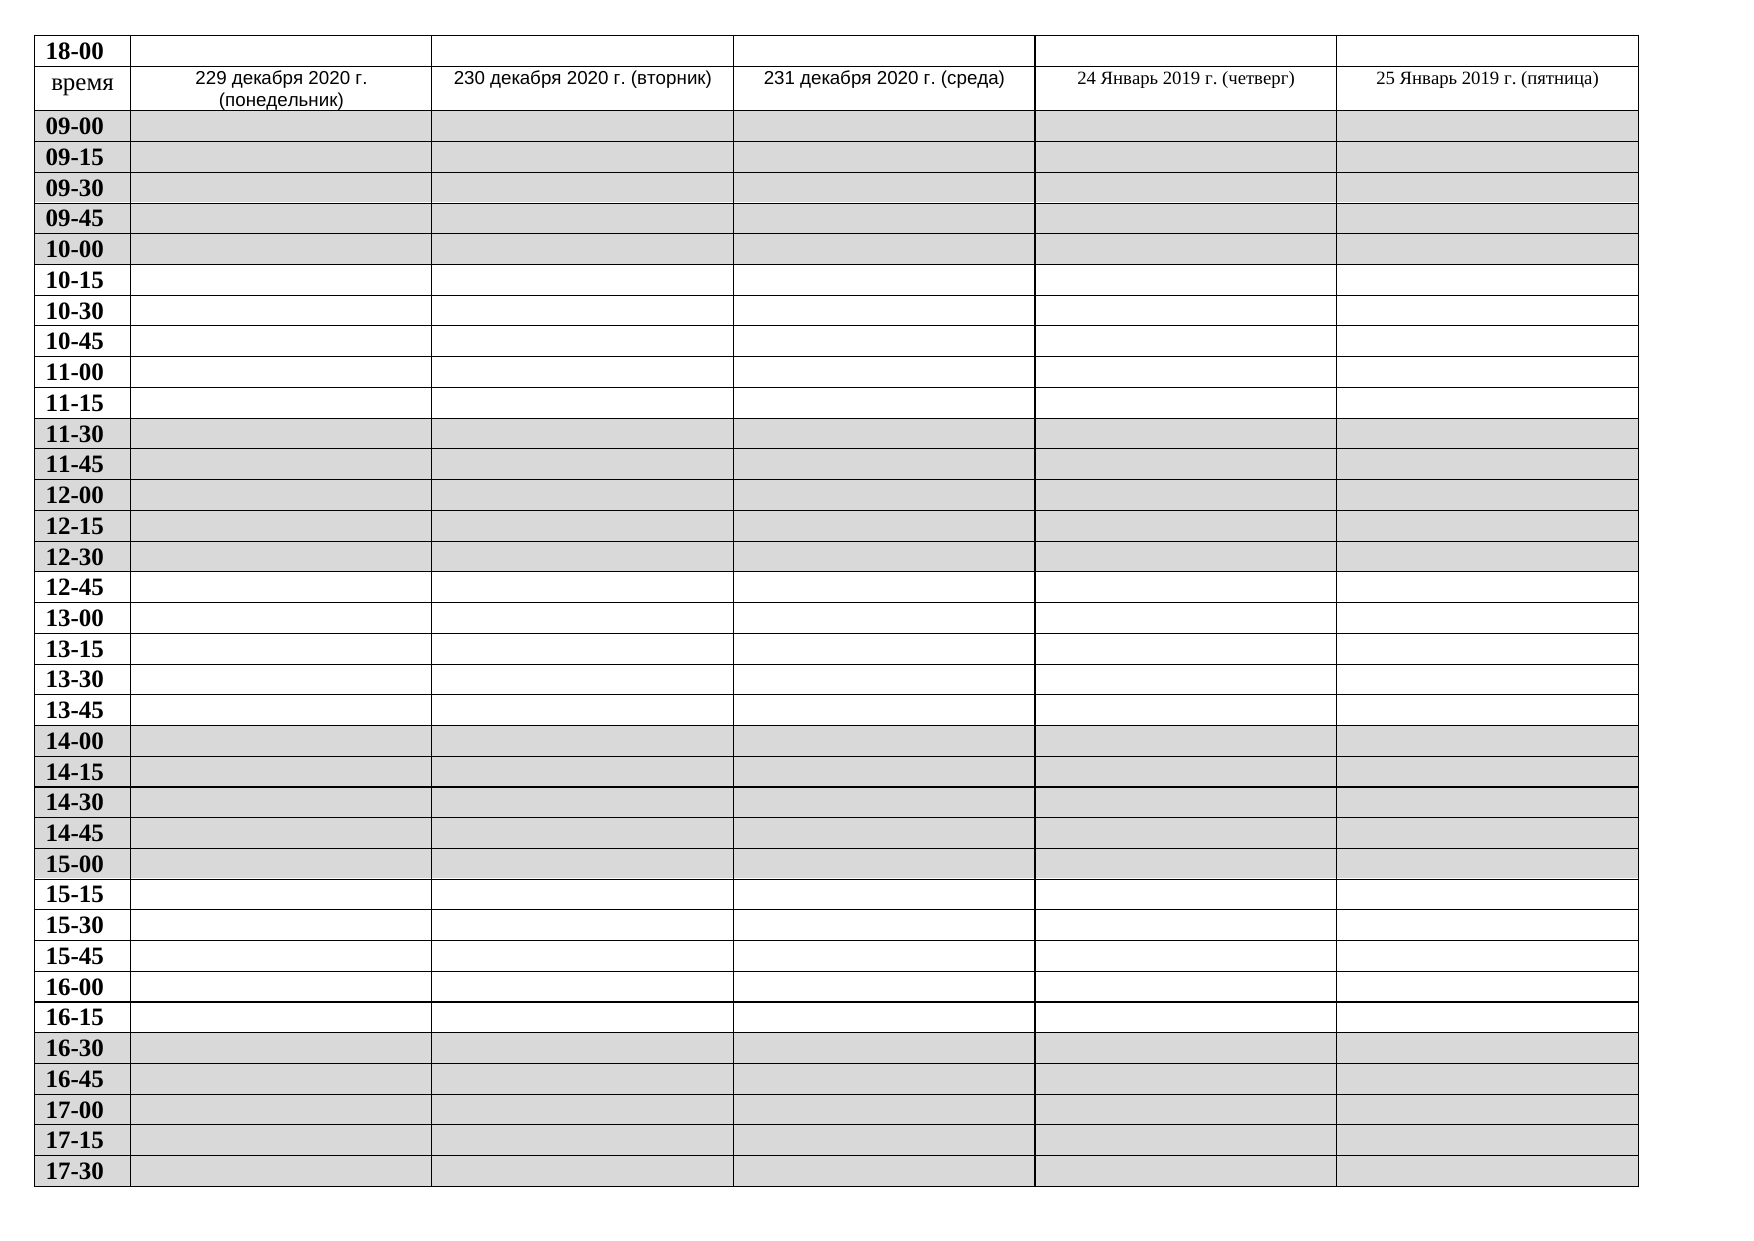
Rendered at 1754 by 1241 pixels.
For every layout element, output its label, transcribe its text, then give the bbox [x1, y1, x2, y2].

table_cell 231 декабря 2020 г. (среда) [734, 67, 1034, 110]
table_cell [734, 142, 1034, 172]
table_cell [131, 1125, 431, 1155]
table_cell [131, 941, 431, 971]
table_cell [734, 326, 1034, 356]
table_cell [734, 265, 1034, 295]
table_cell [131, 910, 431, 940]
table_cell [1337, 757, 1638, 786]
table_cell [432, 234, 733, 264]
table_cell [131, 542, 431, 571]
table_cell [432, 572, 733, 602]
table_cell [131, 634, 431, 663]
table_cell [1036, 941, 1336, 971]
table_cell [131, 665, 431, 694]
table_cell [734, 941, 1034, 971]
table_cell [1036, 357, 1336, 387]
table_cell [734, 634, 1034, 663]
table_cell [131, 818, 431, 848]
table_cell [734, 726, 1034, 756]
table_cell [432, 757, 733, 786]
table_cell [131, 849, 431, 878]
table_cell [1036, 204, 1336, 233]
table_cell [1036, 972, 1336, 1001]
table_cell [1337, 665, 1638, 694]
table_cell [432, 357, 733, 387]
table_cell [734, 572, 1034, 602]
table_cell [1337, 1064, 1638, 1094]
table_cell 16-30 [35, 1033, 130, 1063]
table_cell [1337, 173, 1638, 202]
table_cell 12-15 [35, 511, 130, 541]
table_cell [734, 695, 1034, 725]
table_cell [1337, 480, 1638, 510]
table_cell [734, 1003, 1034, 1032]
table_cell 16-15 [35, 1003, 130, 1032]
table_cell [131, 726, 431, 756]
table_cell [131, 419, 431, 448]
table_cell 17-00 [35, 1095, 130, 1124]
table_cell [1036, 326, 1336, 356]
table_cell [432, 388, 733, 418]
table_cell 14-30 [35, 788, 130, 817]
table_cell [734, 665, 1034, 694]
table_cell 15-00 [35, 849, 130, 878]
table_cell [1036, 142, 1336, 172]
table_cell 12-45 [35, 572, 130, 602]
table_cell [1337, 572, 1638, 602]
table_cell [734, 36, 1034, 66]
table_cell [432, 910, 733, 940]
table_cell [1036, 1125, 1336, 1155]
table_cell [131, 1156, 431, 1186]
table_cell [1337, 419, 1638, 448]
table_cell 09-15 [35, 142, 130, 172]
table_cell [734, 1125, 1034, 1155]
table_cell [131, 142, 431, 172]
table_cell 11-45 [35, 449, 130, 479]
table_cell [432, 880, 733, 909]
table_cell [1036, 234, 1336, 264]
table_cell [432, 634, 733, 663]
table_cell [1036, 1156, 1336, 1186]
table_cell [1036, 1003, 1336, 1032]
table_cell [432, 449, 733, 479]
table_cell [734, 111, 1034, 141]
table_cell [131, 357, 431, 387]
table_cell [131, 480, 431, 510]
table_cell [1036, 111, 1336, 141]
table_cell 15-45 [35, 941, 130, 971]
table_cell [1036, 788, 1336, 817]
table_cell [1036, 757, 1336, 786]
table_cell [432, 818, 733, 848]
table_cell [432, 296, 733, 325]
table_cell [1337, 234, 1638, 264]
table_cell [734, 296, 1034, 325]
table_cell [734, 1033, 1034, 1063]
table_cell 10-15 [35, 265, 130, 295]
table_cell [432, 1064, 733, 1094]
table_cell 16-45 [35, 1064, 130, 1094]
table_cell [1337, 972, 1638, 1001]
table_cell [1337, 265, 1638, 295]
table_cell [432, 695, 733, 725]
table_cell [734, 388, 1034, 418]
table_cell [432, 972, 733, 1001]
table_cell [131, 173, 431, 202]
table_cell 09-30 [35, 173, 130, 202]
table_cell [1337, 36, 1638, 66]
table_cell 14-00 [35, 726, 130, 756]
table_cell [1036, 1095, 1336, 1124]
table_cell [1337, 142, 1638, 172]
table_cell 11-00 [35, 357, 130, 387]
table_cell [1337, 111, 1638, 141]
table_cell 11-15 [35, 388, 130, 418]
table_cell [432, 726, 733, 756]
table_cell [734, 542, 1034, 571]
table_cell [1337, 388, 1638, 418]
table_cell [734, 449, 1034, 479]
table_cell [1036, 1033, 1336, 1063]
table_cell [1337, 726, 1638, 756]
table_cell [1337, 542, 1638, 571]
table_cell [131, 572, 431, 602]
table_cell 17-30 [35, 1156, 130, 1186]
table_cell [1337, 603, 1638, 633]
table_cell 16-00 [35, 972, 130, 1001]
table_cell [432, 36, 733, 66]
table_cell [131, 1033, 431, 1063]
table_cell 229 декабря 2020 г. (понедельник) [131, 67, 431, 110]
table_cell [734, 511, 1034, 541]
table_cell [734, 480, 1034, 510]
table_cell [1036, 36, 1336, 66]
table_cell [1036, 388, 1336, 418]
table_cell 17-15 [35, 1125, 130, 1155]
table_cell [432, 326, 733, 356]
table_cell 24 Январь 2019 г. (четверг) [1036, 67, 1336, 110]
table_cell [734, 788, 1034, 817]
table_cell [1036, 419, 1336, 448]
table_cell [432, 542, 733, 571]
table_cell 15-30 [35, 910, 130, 940]
table_cell 25 Январь 2019 г. (пятница) [1337, 67, 1638, 110]
table_cell [432, 173, 733, 202]
table_cell [131, 265, 431, 295]
table_cell [131, 880, 431, 909]
table_cell [1337, 449, 1638, 479]
table_cell 13-00 [35, 603, 130, 633]
table_cell [432, 480, 733, 510]
table_cell [131, 972, 431, 1001]
table_cell [734, 234, 1034, 264]
table_cell 10-00 [35, 234, 130, 264]
table_cell 12-00 [35, 480, 130, 510]
table_cell 14-45 [35, 818, 130, 848]
table_cell [1337, 1125, 1638, 1155]
table_cell [131, 1095, 431, 1124]
table_cell [734, 173, 1034, 202]
table_cell [131, 788, 431, 817]
table_cell [1337, 326, 1638, 356]
table_cell 13-45 [35, 695, 130, 725]
table_cell [1036, 1064, 1336, 1094]
table_cell [734, 1064, 1034, 1094]
table_cell [1036, 849, 1336, 878]
table_cell 18-00 [35, 36, 130, 66]
table_cell [1337, 1156, 1638, 1186]
table_cell [1036, 695, 1336, 725]
table_cell [432, 1095, 733, 1124]
table_cell [131, 388, 431, 418]
table_cell [131, 326, 431, 356]
table_cell [734, 880, 1034, 909]
table_cell [432, 603, 733, 633]
table_cell [131, 234, 431, 264]
table_cell [432, 204, 733, 233]
table_cell [734, 1095, 1034, 1124]
table_cell [734, 910, 1034, 940]
table_cell [1337, 788, 1638, 817]
table_cell [1337, 880, 1638, 909]
table_cell [1337, 941, 1638, 971]
table_cell [1337, 357, 1638, 387]
table_cell [1036, 880, 1336, 909]
table_cell [1337, 849, 1638, 878]
table_cell 11-30 [35, 419, 130, 448]
table_cell 10-30 [35, 296, 130, 325]
table_cell [1036, 265, 1336, 295]
table_cell [1036, 665, 1336, 694]
table_cell [131, 511, 431, 541]
table_cell [432, 941, 733, 971]
table_cell [131, 111, 431, 141]
table_cell [734, 972, 1034, 1001]
table_cell время [35, 67, 130, 110]
table_cell [432, 511, 733, 541]
table_cell [432, 665, 733, 694]
table_cell [1036, 910, 1336, 940]
table_cell 09-45 [35, 204, 130, 233]
table_cell [734, 849, 1034, 878]
table_cell [1337, 1003, 1638, 1032]
table_cell [131, 695, 431, 725]
table_cell 13-15 [35, 634, 130, 663]
table_cell [1337, 204, 1638, 233]
table_cell [734, 357, 1034, 387]
table_cell [1036, 726, 1336, 756]
table_cell [131, 757, 431, 786]
table_cell [734, 818, 1034, 848]
table_cell [432, 1033, 733, 1063]
table_cell [1337, 634, 1638, 663]
table_cell [1036, 449, 1336, 479]
table_cell 230 декабря 2020 г. (вторник) [432, 67, 733, 110]
table_cell [1337, 695, 1638, 725]
table_cell [1036, 542, 1336, 571]
table_cell 15-15 [35, 880, 130, 909]
table_cell [432, 1125, 733, 1155]
table_cell [1337, 1033, 1638, 1063]
table_cell [131, 204, 431, 233]
table_cell [1337, 511, 1638, 541]
table_cell [734, 603, 1034, 633]
table_cell [432, 265, 733, 295]
table_cell [734, 419, 1034, 448]
table_cell [432, 849, 733, 878]
table_cell [1337, 818, 1638, 848]
table_cell 10-45 [35, 326, 130, 356]
table_cell [1036, 818, 1336, 848]
table_cell [1036, 173, 1336, 202]
table_cell 09-00 [35, 111, 130, 141]
table_cell [131, 296, 431, 325]
table_cell [131, 1064, 431, 1094]
table_cell [432, 1156, 733, 1186]
table_cell [131, 449, 431, 479]
table_cell 14-15 [35, 757, 130, 786]
table_cell [734, 1156, 1034, 1186]
table_cell [1036, 603, 1336, 633]
table_cell [1337, 296, 1638, 325]
table_cell [1036, 480, 1336, 510]
table_cell [1036, 296, 1336, 325]
table_cell [1036, 634, 1336, 663]
table_cell [1036, 511, 1336, 541]
table_cell 12-30 [35, 542, 130, 571]
table_cell 13-30 [35, 665, 130, 694]
table_cell [432, 1003, 733, 1032]
table_cell [1337, 1095, 1638, 1124]
table_cell [1036, 572, 1336, 602]
table_cell [1337, 910, 1638, 940]
table_cell [131, 36, 431, 66]
table_cell [131, 603, 431, 633]
table_cell [432, 419, 733, 448]
table_cell [432, 788, 733, 817]
table_cell [432, 111, 733, 141]
table_cell [432, 142, 733, 172]
table_cell [131, 1003, 431, 1032]
table_cell [734, 204, 1034, 233]
table_cell [734, 757, 1034, 786]
